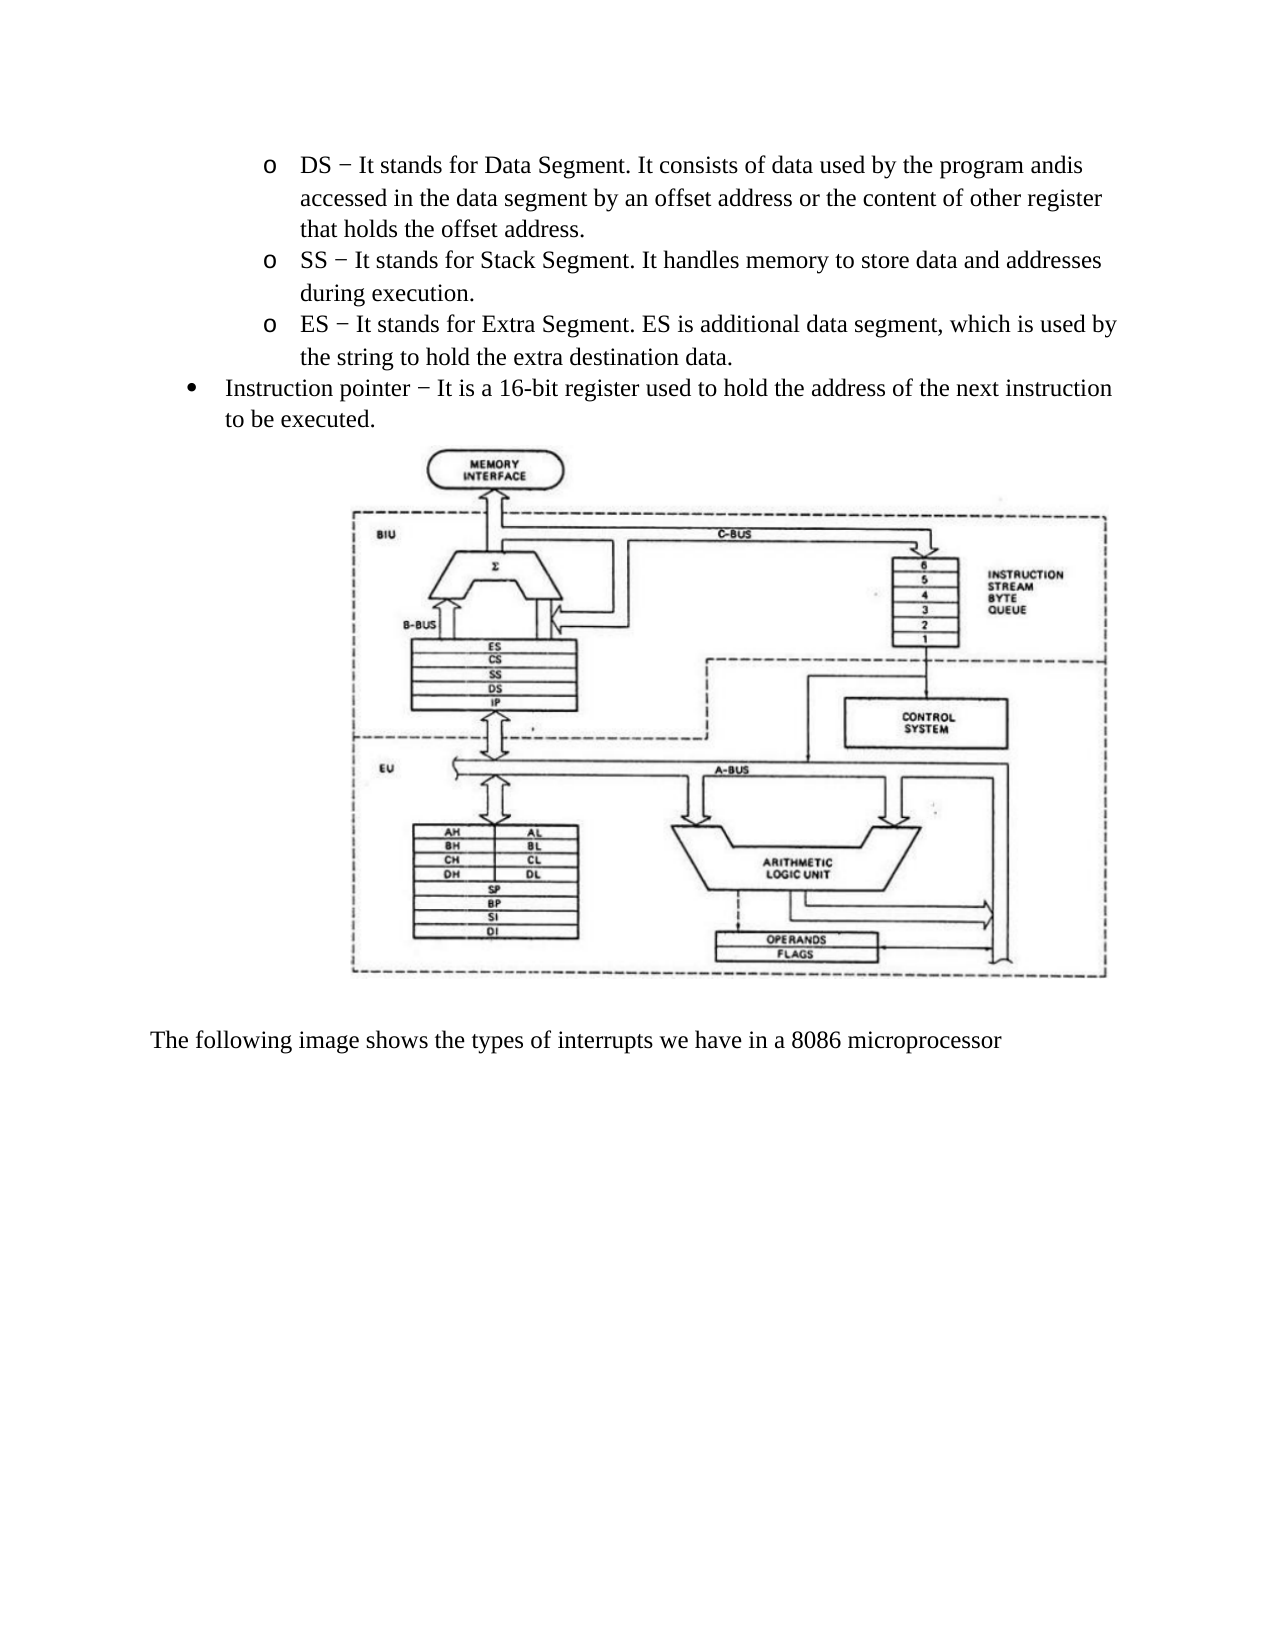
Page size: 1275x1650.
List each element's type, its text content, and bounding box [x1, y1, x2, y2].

list SS − It stands for Stack Segment. It handles memory to store data and addresses during execution. [262, 245, 1125, 307]
list Instruction pointer − It is a 16-bit register used to hold the address of the next instruction to be executed. [187, 373, 1125, 433]
picture [300, 435, 1146, 1001]
text The following image shows the types of interrupts we have in a 8086 microprocessor [150, 1025, 1125, 1054]
list DS − It stands for Data Segment. It consists of data used by the program andis accessed in the data segment by an offset address or the content of other register that holds the offset address. [262, 150, 1125, 243]
list ES − It stands for Extra Segment. ES is additional data segment, which is used by the string to hold the extra destination data. [262, 309, 1125, 371]
